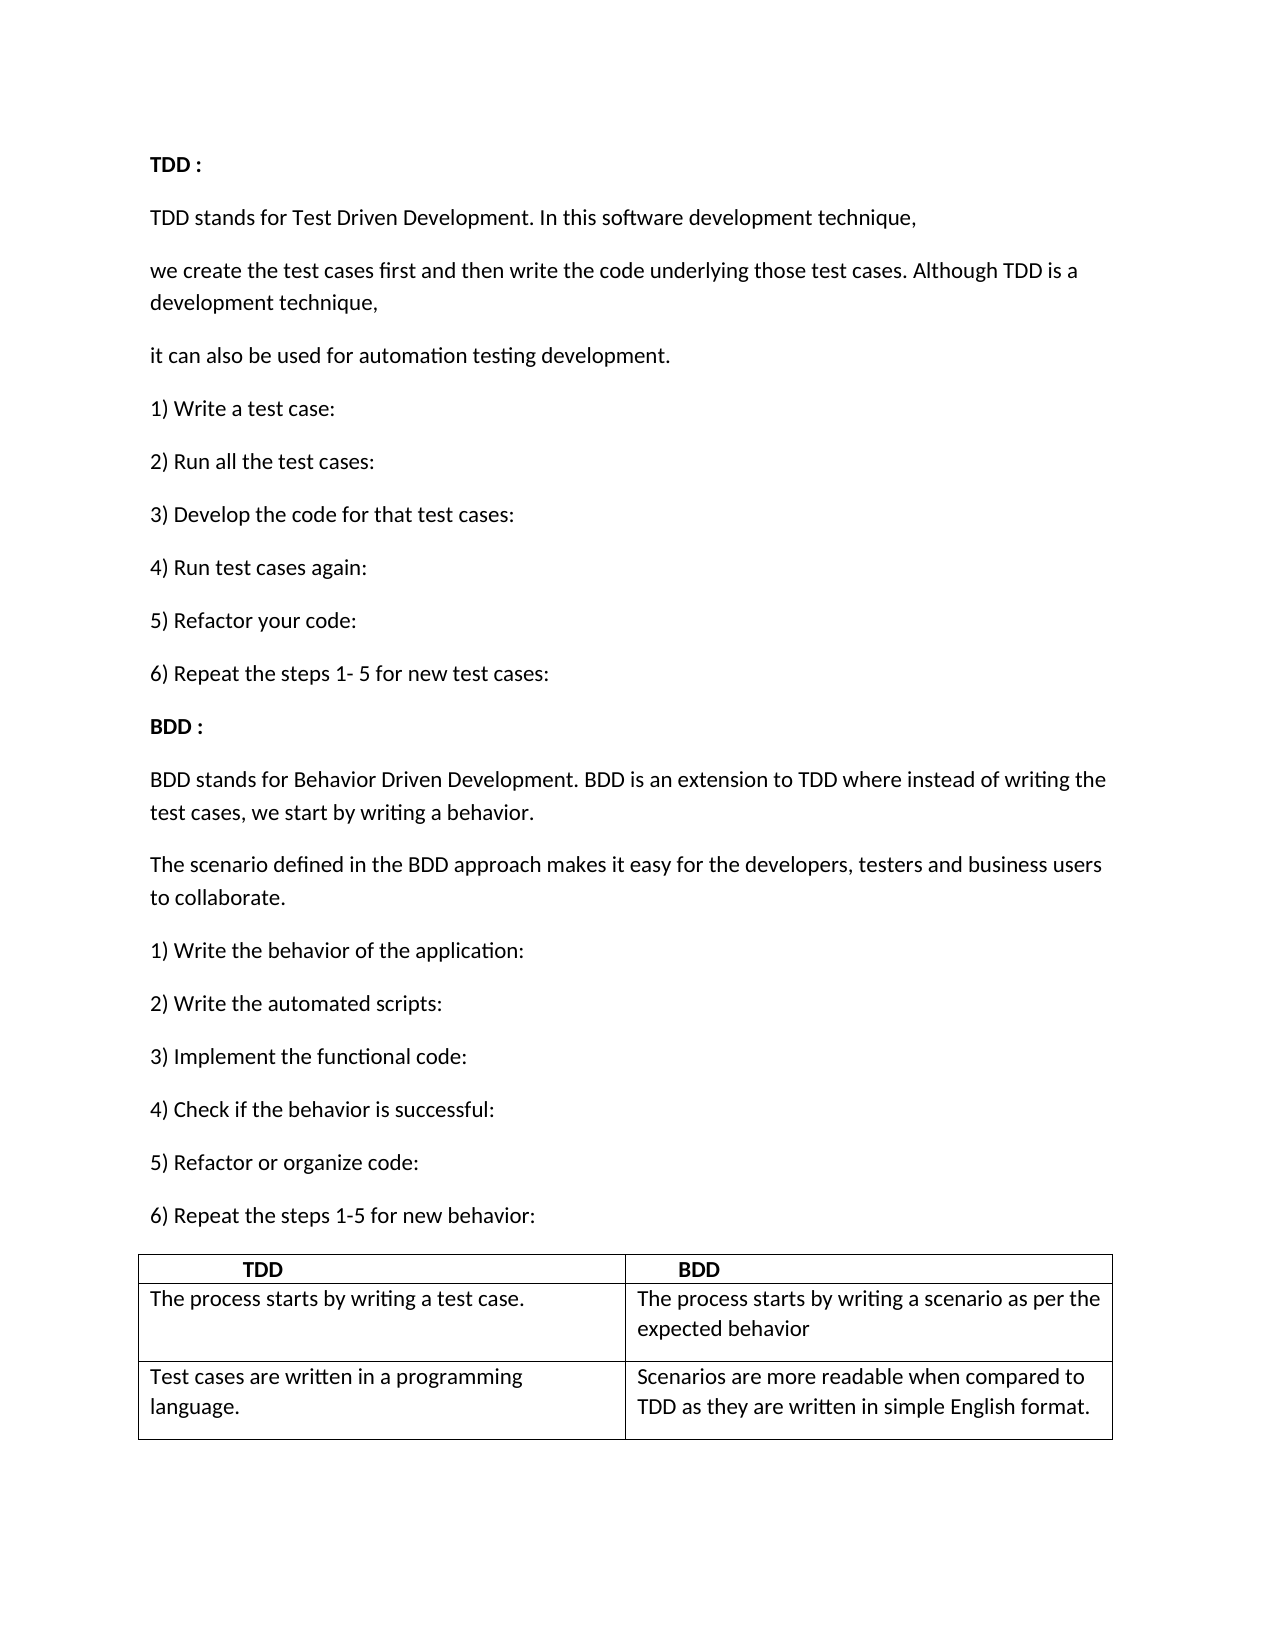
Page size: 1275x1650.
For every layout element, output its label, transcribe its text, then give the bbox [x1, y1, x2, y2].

text The scenario defined in the BDD approach makes it easy for the developers, testers and business users to collaborate. [150, 851, 1125, 911]
text it can also be used for automation testing development. [150, 341, 1125, 369]
table_cell The process starts by writing a test case. [139, 1284, 625, 1361]
text 1) Write the behavior of the application: [150, 936, 1125, 964]
text 2) Write the automated scripts: [150, 989, 1125, 1017]
text 4) Check if the behavior is successful: [150, 1095, 1125, 1123]
text 5) Refactor or organize code: [150, 1148, 1125, 1176]
text BDD stands for Behavior Driven Development. BDD is an extension to TDD where instead of writing the test cases, we start by writing a behavior. [150, 765, 1125, 826]
text BDD : [150, 712, 1125, 740]
text TDD : [150, 150, 1125, 178]
table_cell Test cases are written in a programming language. [139, 1362, 625, 1439]
table_header TDD [139, 1255, 625, 1283]
text 5) Refactor your code: [150, 606, 1125, 634]
text 3) Implement the functional code: [150, 1042, 1125, 1070]
text 1) Write a test case: [150, 394, 1125, 422]
text 2) Run all the test cases: [150, 447, 1125, 475]
text 4) Run test cases again: [150, 553, 1125, 581]
table_cell Scenarios are more readable when compared to TDD as they are written in simple English format. [626, 1362, 1112, 1439]
text 6) Repeat the steps 1-5 for new behavior: [150, 1201, 1125, 1229]
text we create the test cases first and then write the code underlying those test cases. Although TDD is a development technique, [150, 256, 1125, 316]
table_header BDD [626, 1255, 1112, 1283]
table_cell The process starts by writing a scenario as per the expected behavior [626, 1284, 1112, 1361]
text 3) Develop the code for that test cases: [150, 500, 1125, 528]
text 6) Repeat the steps 1- 5 for new test cases: [150, 659, 1125, 687]
text TDD stands for Test Driven Development. In this software development technique, [150, 203, 1125, 231]
